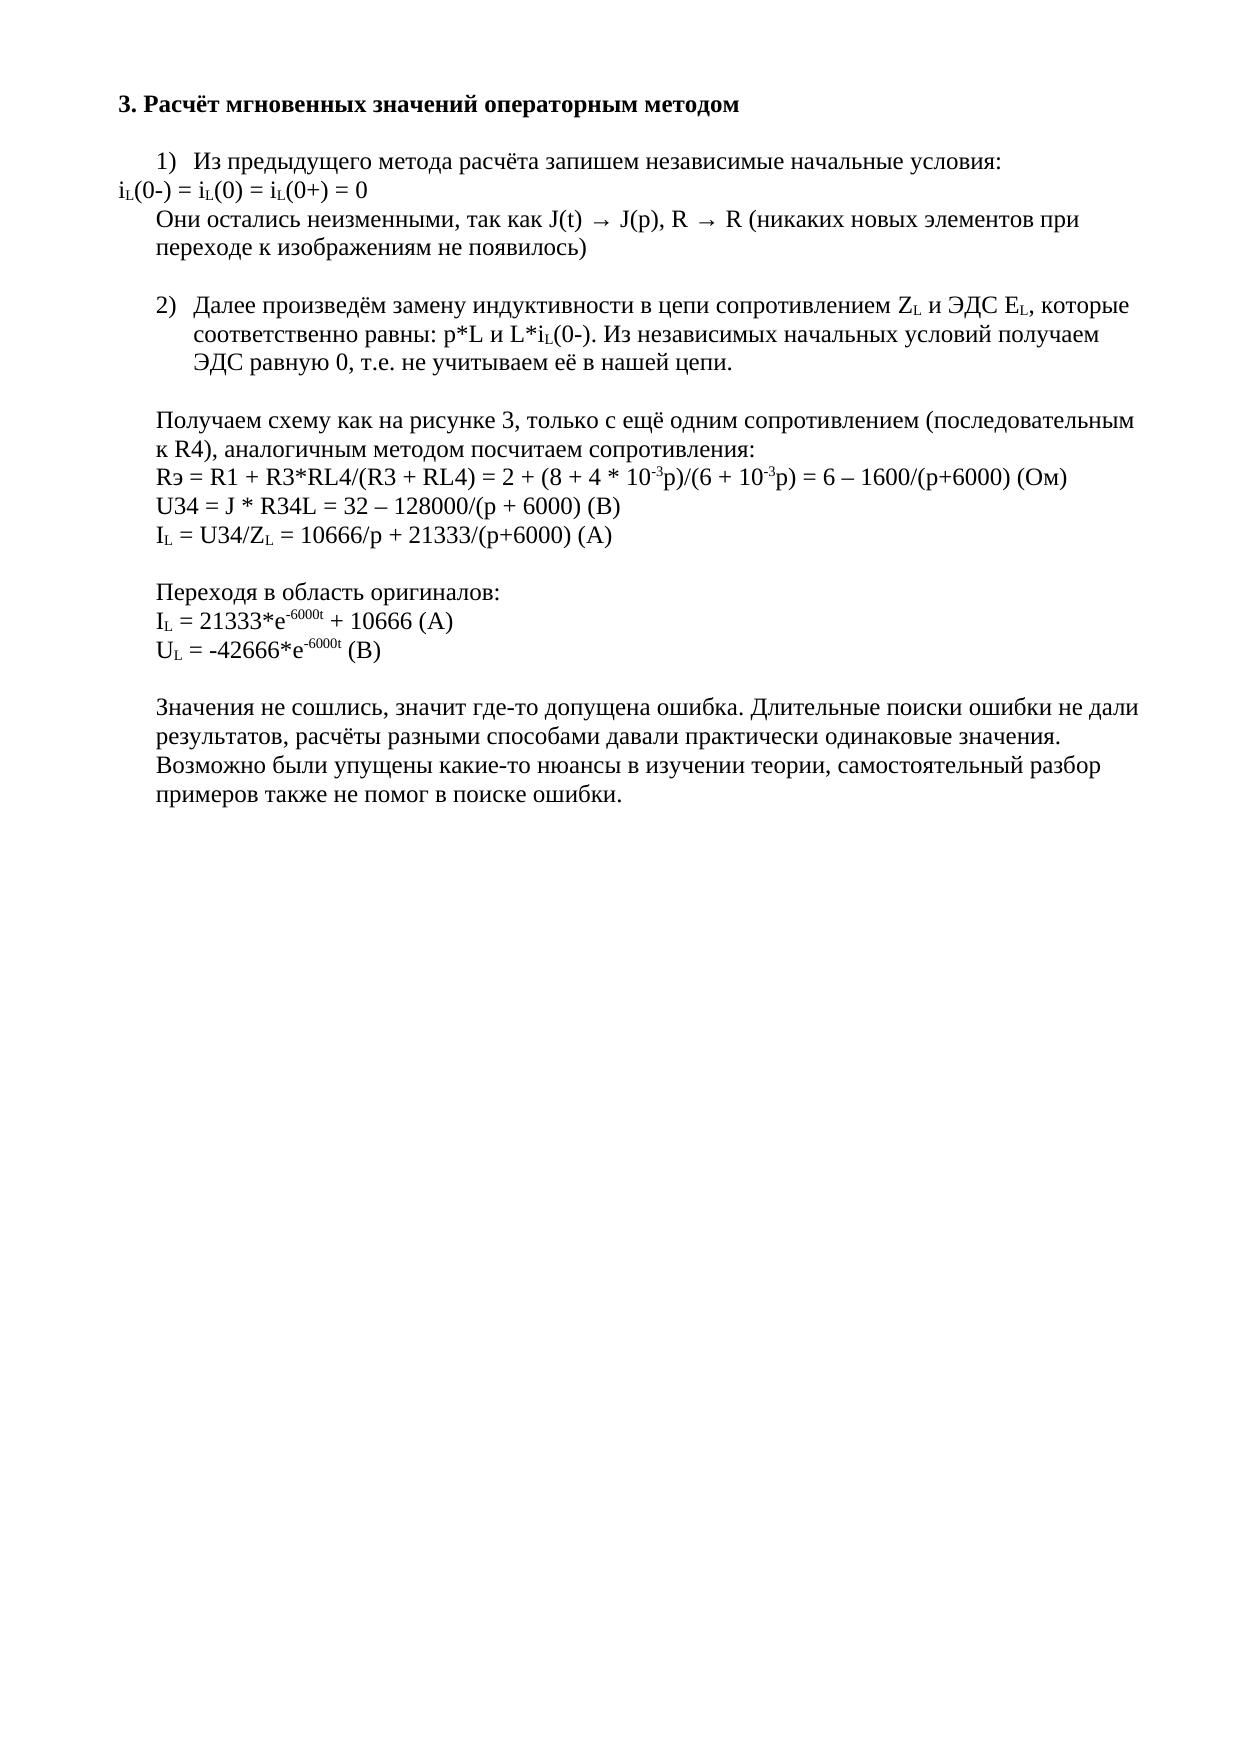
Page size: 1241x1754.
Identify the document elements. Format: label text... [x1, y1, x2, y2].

text IL = U34/ZL = 10666/p + 21333/(p+6000) (А) [156, 520, 1152, 549]
text UL = -42666*e-6000t (В) [156, 635, 1152, 664]
list Далее произведём замену индуктивности в цепи сопротивлением ZL и ЭДС ЕL, которые соответственно равны: p*L и L*iL(0-). Из независимых начальных условий получаем ЭДС равную 0, т.е. не учитываем её в нашей цепи. [156, 290, 1152, 376]
text Rэ = R1 + R3*RL4/(R3 + RL4) = 2 + (8 + 4 * 10-3p)/(6 + 10-3p) = 6 – 1600/(p+6000) (Ом) [156, 462, 1152, 491]
text U34 = J * R34L = 32 – 128000/(p + 6000) (В) [156, 491, 1152, 520]
text Переходя в область оригиналов: [156, 577, 1152, 606]
text IL = 21333*e-6000t + 10666 (А) [156, 606, 1152, 635]
text iL(0-) = iL(0) = iL(0+) = 0 [118, 175, 1152, 204]
text Значения не сошлись, значит где-то допущена ошибка. Длительные поиски ошибки не дали результатов, расчёты разными способами давали практически одинаковые значения. Возможно были упущены какие-то нюансы в изучении теории, самостоятельный разбор примеров также не помог в поиске ошибки. [156, 692, 1152, 807]
list Из предыдущего метода расчёта запишем независимые начальные условия: [156, 146, 1152, 175]
text Получаем схему как на рисунке 3, только с ещё одним сопротивлением (последовательным к R4), аналогичным методом посчитаем сопротивления: [156, 405, 1152, 462]
text Они остались неизменными, так как J(t) → J(p), R → R (никаких новых элементов при переходе к изображениям не появилось) [156, 204, 1152, 261]
text 3. Расчёт мгновенных значений операторным методом [118, 89, 1152, 117]
